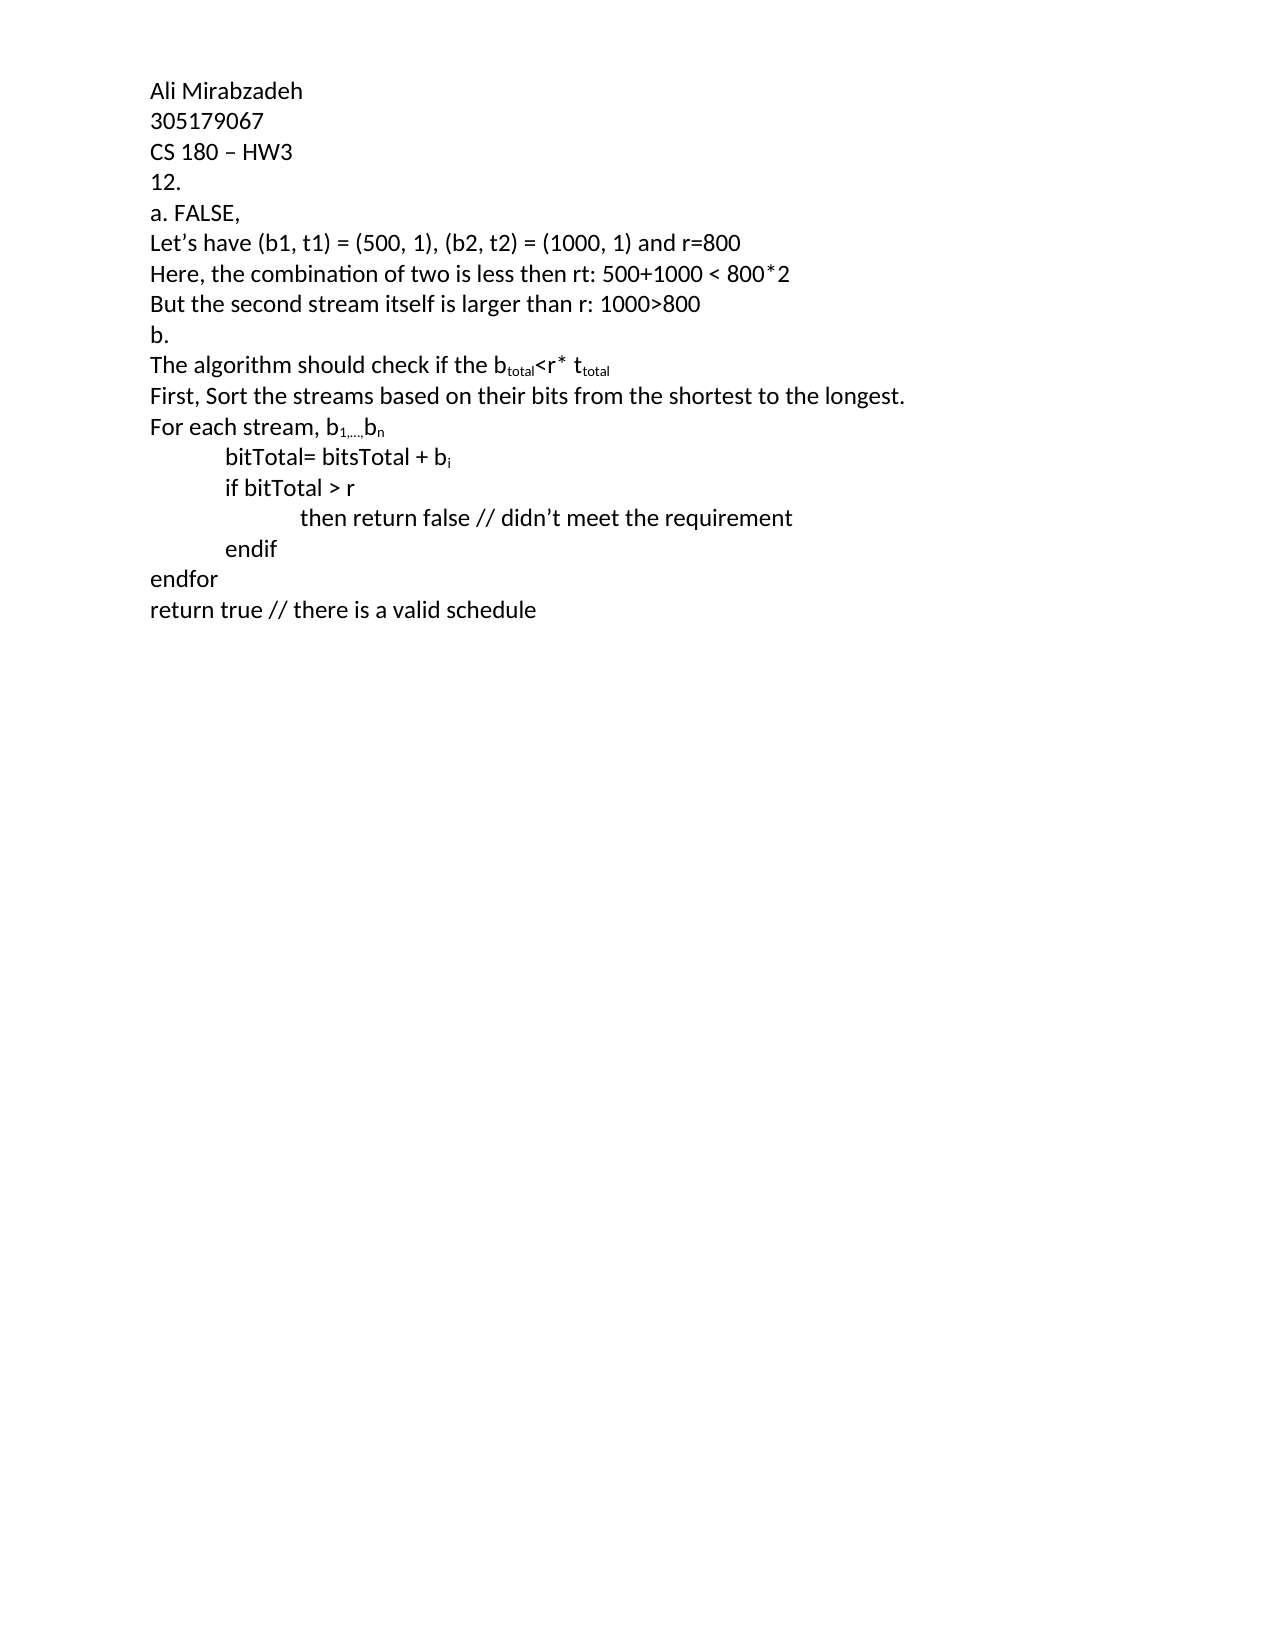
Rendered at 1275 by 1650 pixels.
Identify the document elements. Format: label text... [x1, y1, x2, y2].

text For each stream, b1,…,bn [150, 411, 1125, 441]
text endif [150, 533, 1125, 563]
text Let’s have (b1, t1) = (500, 1), (b2, t2) = (1000, 1) and r=800 [150, 228, 1125, 258]
text Here, the combination of two is less then rt: 500+1000 < 800*2 [150, 258, 1125, 289]
text 12. [150, 167, 1125, 197]
text return true // there is a valid schedule [150, 594, 1125, 624]
text First, Sort the streams based on their bits from the shortest to the longest. [150, 380, 1125, 411]
text a. FALSE, [150, 197, 1125, 228]
text The algorithm should check if the btotal<r* ttotal [150, 350, 1125, 380]
text But the second stream itself is larger than r: 1000>800 [150, 289, 1125, 319]
text endfor [150, 563, 1125, 594]
text then return false // didn’t meet the requirement [150, 502, 1125, 533]
text b. [150, 319, 1125, 350]
text if bitTotal > r [150, 472, 1125, 502]
text bitTotal= bitsTotal + bi [150, 441, 1125, 472]
